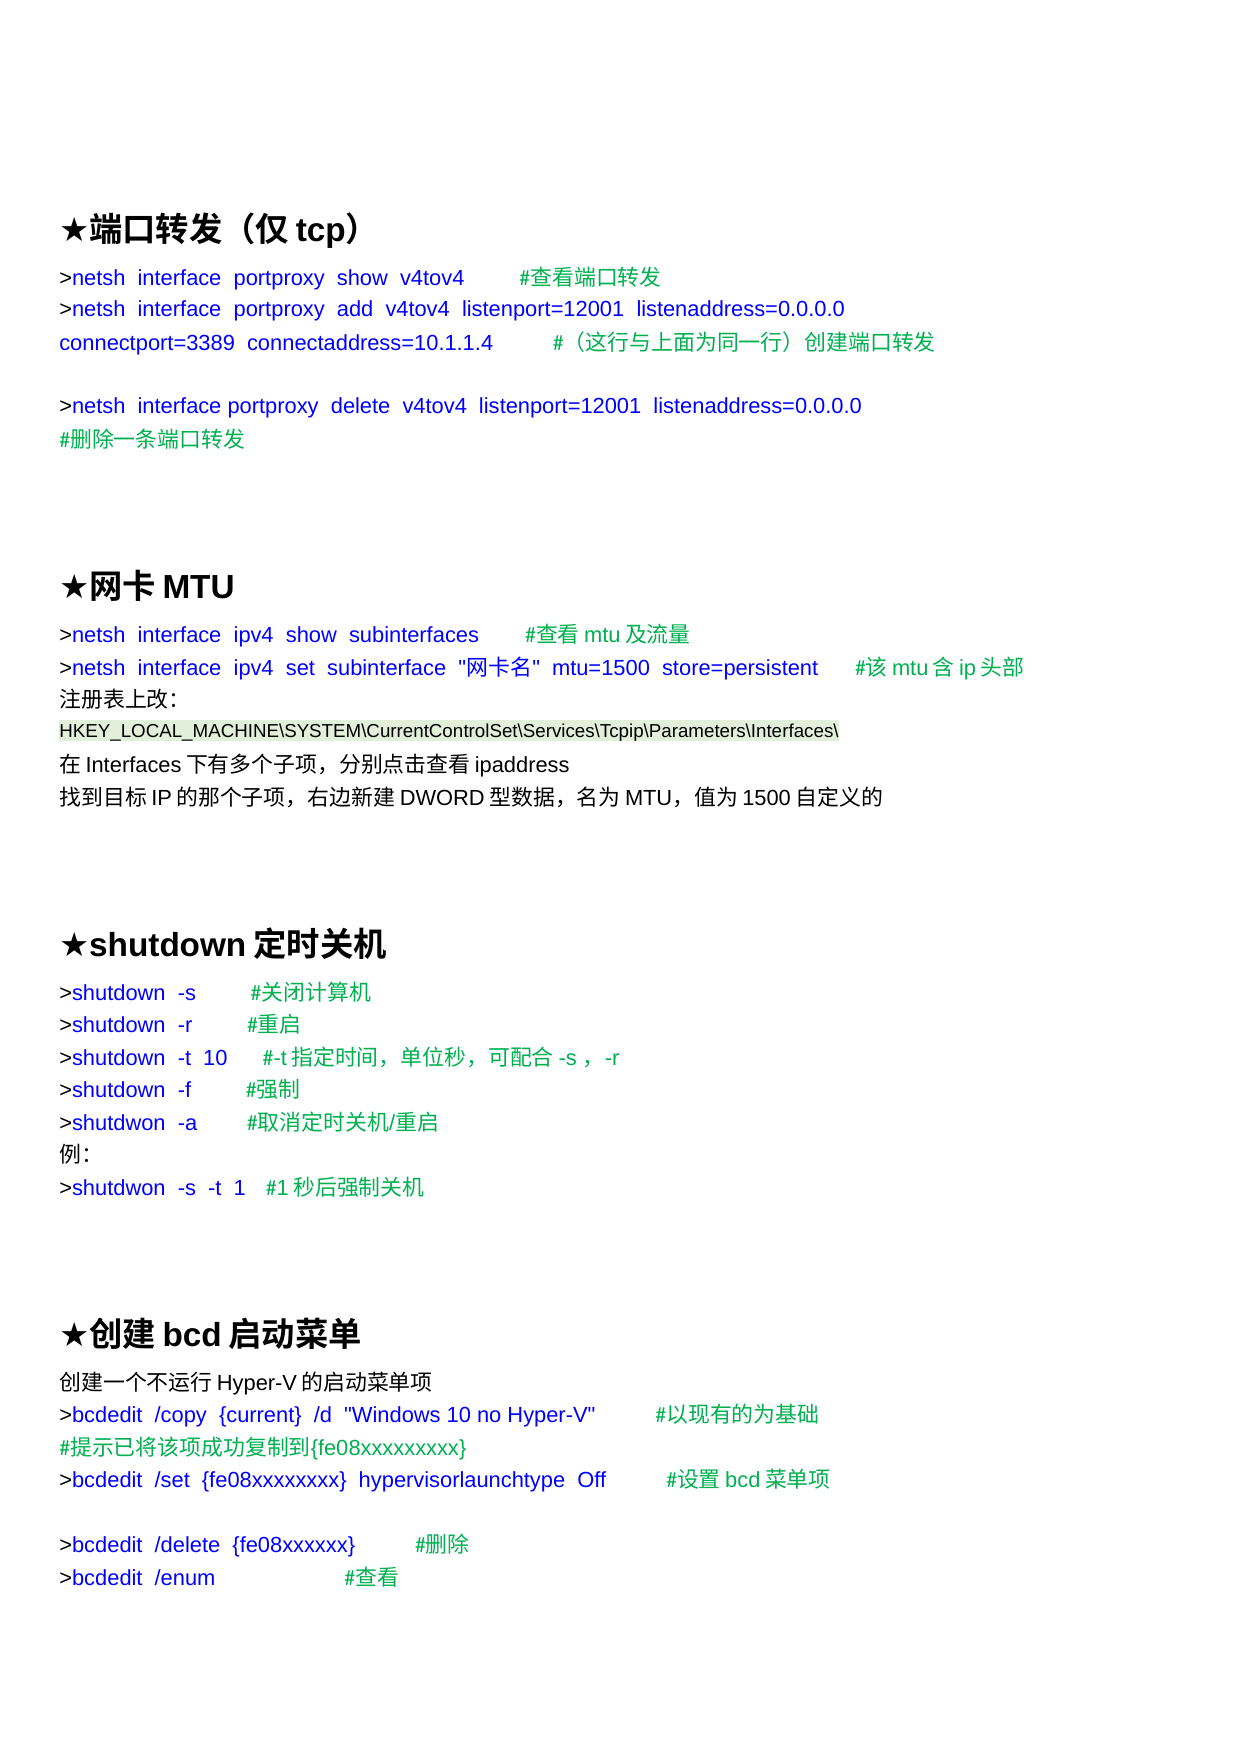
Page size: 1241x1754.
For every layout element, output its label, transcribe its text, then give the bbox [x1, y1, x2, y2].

text 找到目标IP的那个子项，右边新建 DWORD型数据，名为MTU，值为1500自定义的 [59, 779, 1181, 812]
text 注册表上改： [59, 682, 1181, 714]
text >bcdedit /delete {fe08xxxxxx} #删除 [59, 1527, 1181, 1559]
text >bcdedit /enum #查看 [59, 1559, 1181, 1592]
text >bcdedit /set {fe08xxxxxxxx} hypervisorlaunchtype Off #设置bcd菜单项 [59, 1462, 1181, 1494]
text >netsh interface ipv4 set subinterface "网卡名" mtu=1500 store=persistent #该mtu含ip头部 [59, 649, 1181, 682]
text HKEY_LOCAL_MACHINE\SYSTEM\CurrentControlSet\Services\Tcpip\Parameters\Interfaces\ [59, 714, 1181, 747]
text >shutdown -r #重启 [59, 1007, 1181, 1039]
text >shutdown -t 10 #-t指定时间，单位秒，可配合 -s ，-r [59, 1039, 1181, 1072]
text >shutdown -s #关闭计算机 [59, 974, 1181, 1007]
text >netsh interface portproxy add v4tov4 listenport=12001 listenaddress=0.0.0.0 [59, 292, 1181, 324]
text ★端口转发（仅tcp） [59, 194, 1181, 259]
text #提示已将该项成功复制到{fe08xxxxxxxxx} [59, 1429, 1181, 1462]
text >netsh interface portproxy delete v4tov4 listenport=12001 listenaddress=0.0.0.0 [59, 389, 1181, 422]
text 例： [59, 1137, 1181, 1169]
text ★shutdown定时关机 [59, 909, 1181, 974]
text ★创建bcd启动菜单 [59, 1299, 1181, 1364]
text ★网卡MTU [59, 552, 1181, 617]
text >netsh interface portproxy show v4tov4 #查看端口转发 [59, 259, 1181, 292]
text >netsh interface ipv4 show subinterfaces #查看mtu及流量 [59, 617, 1181, 649]
text >bcdedit /copy {current} /d "Windows 10 no Hyper-V" #以现有的为基础 [59, 1397, 1181, 1429]
text 在Interfaces下有多个子项，分别点击查看ipaddress [59, 747, 1181, 779]
text connectport=3389 connectaddress=10.1.1.4 #（这行与上面为同一行）创建端口转发 [59, 324, 1181, 357]
text 创建一个不运行Hyper-V的启动菜单项 [59, 1364, 1181, 1397]
text >shutdown -f #强制 [59, 1072, 1181, 1104]
text >shutdwon -s -t 1 #1秒后强制关机 [59, 1169, 1181, 1202]
text #删除一条端口转发 [59, 422, 1181, 454]
text >shutdwon -a #取消定时关机/重启 [59, 1104, 1181, 1137]
